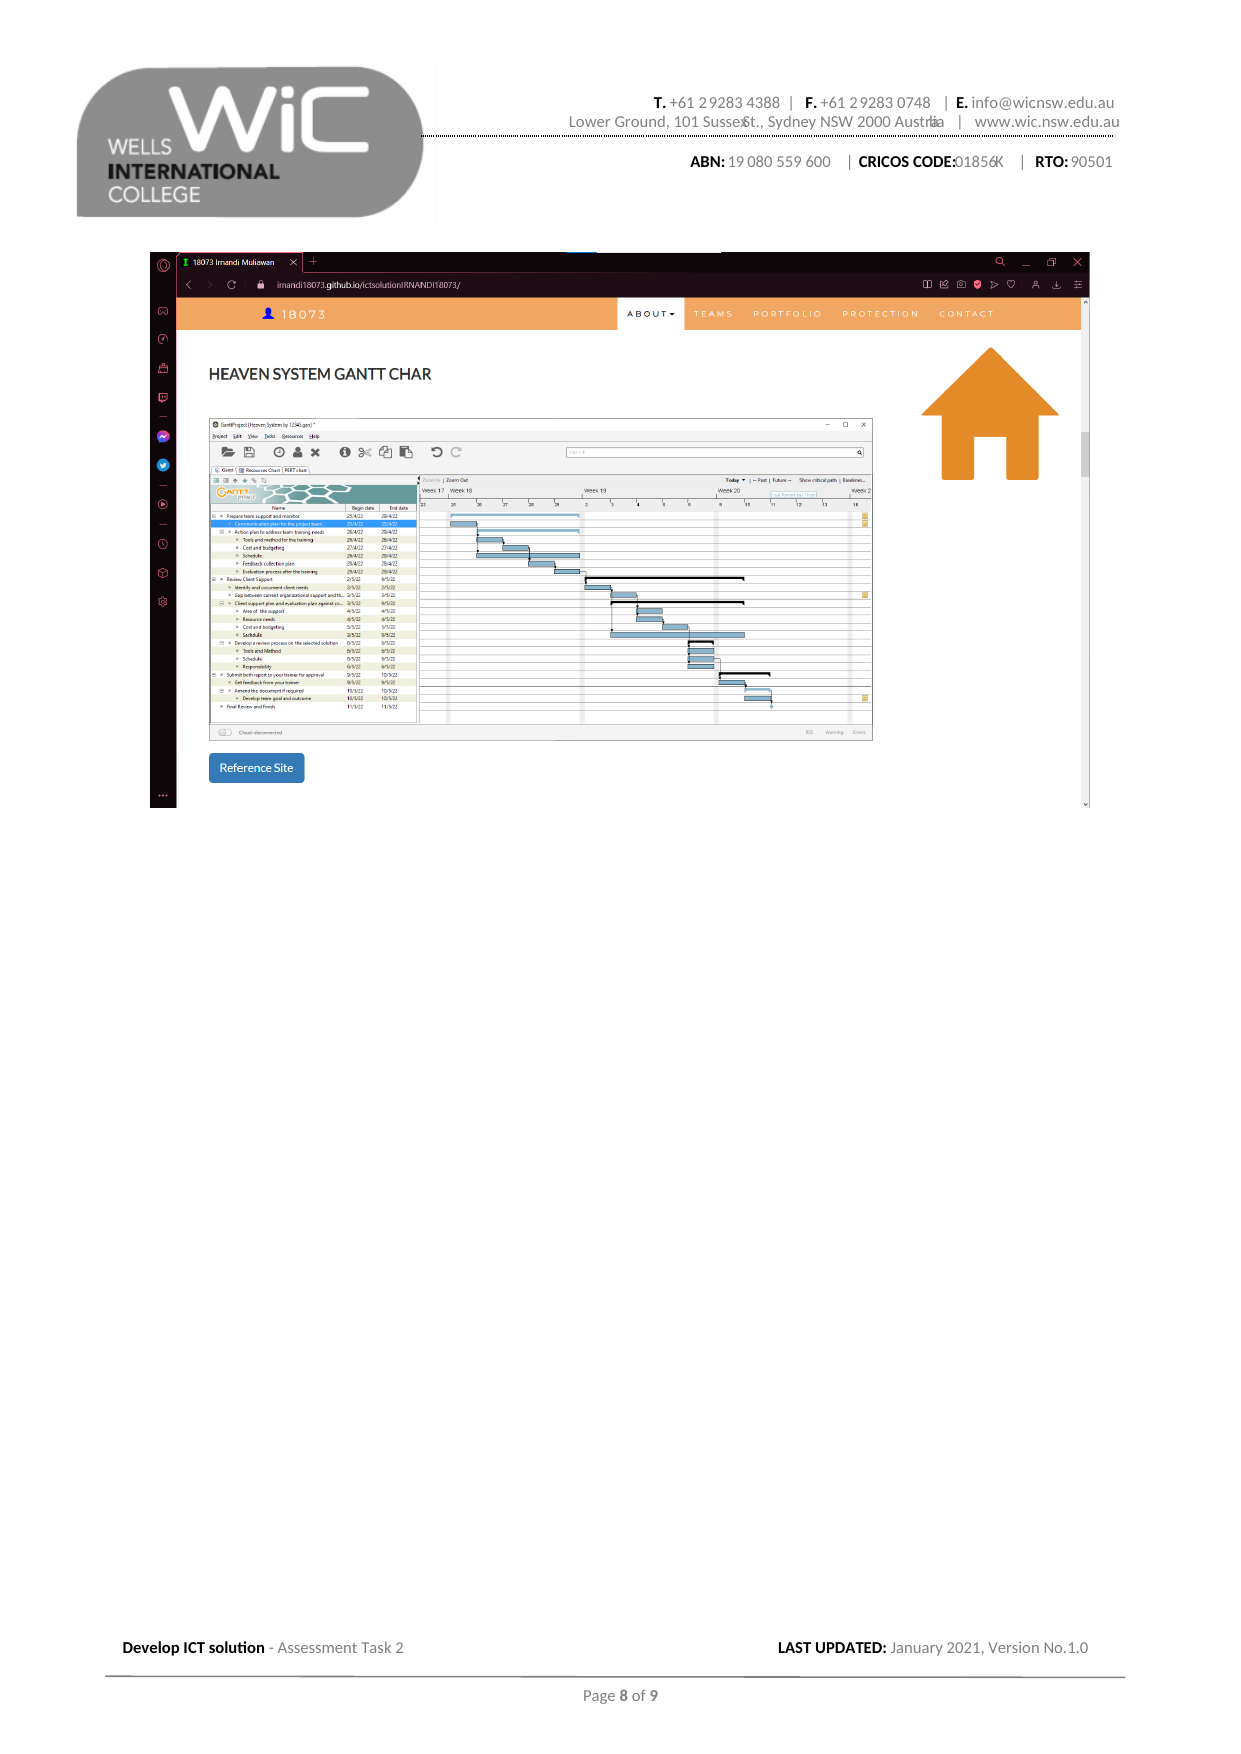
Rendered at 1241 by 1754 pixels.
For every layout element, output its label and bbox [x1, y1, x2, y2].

picture [150, 252, 1090, 808]
picture [76, 59, 437, 224]
